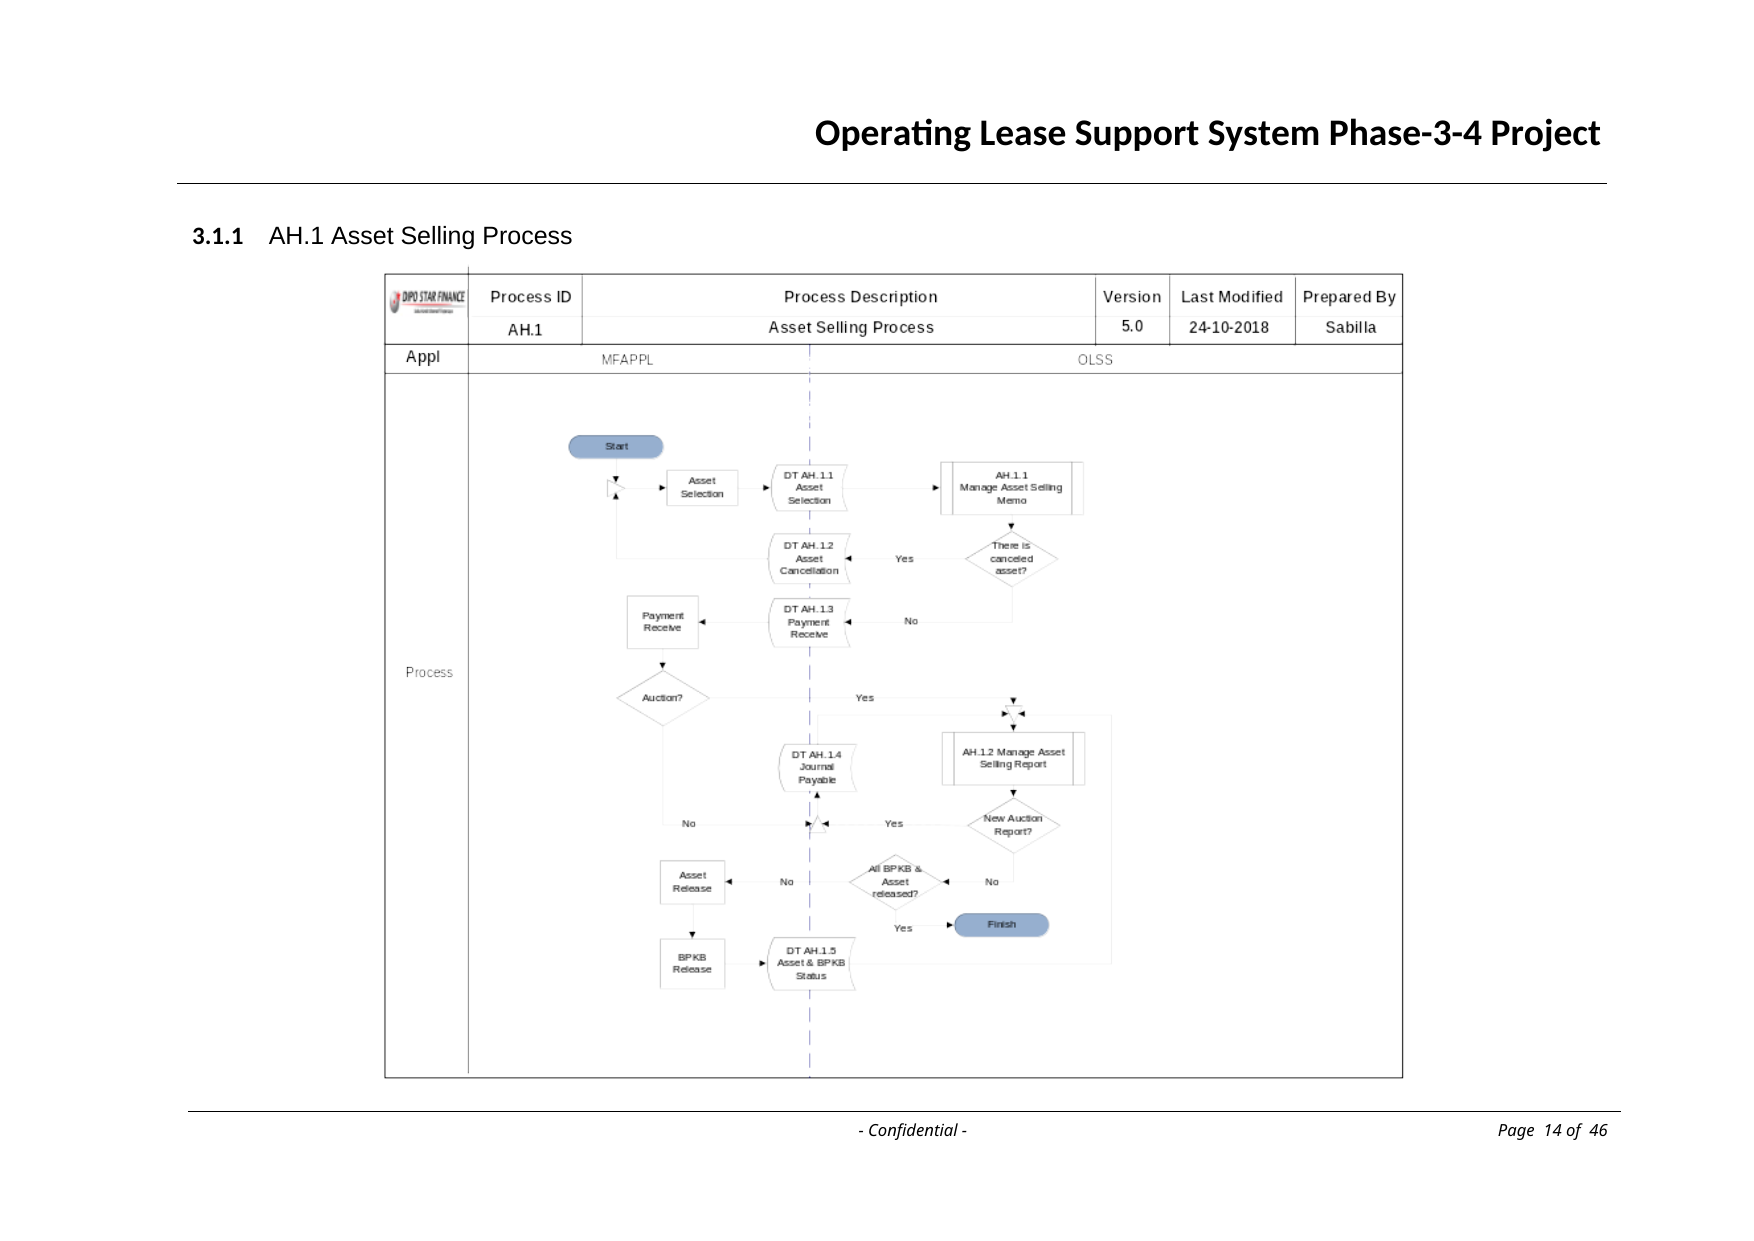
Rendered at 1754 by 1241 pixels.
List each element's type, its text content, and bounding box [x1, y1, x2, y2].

subtitle AH.1 Asset Selling Process [192, 221, 1607, 251]
